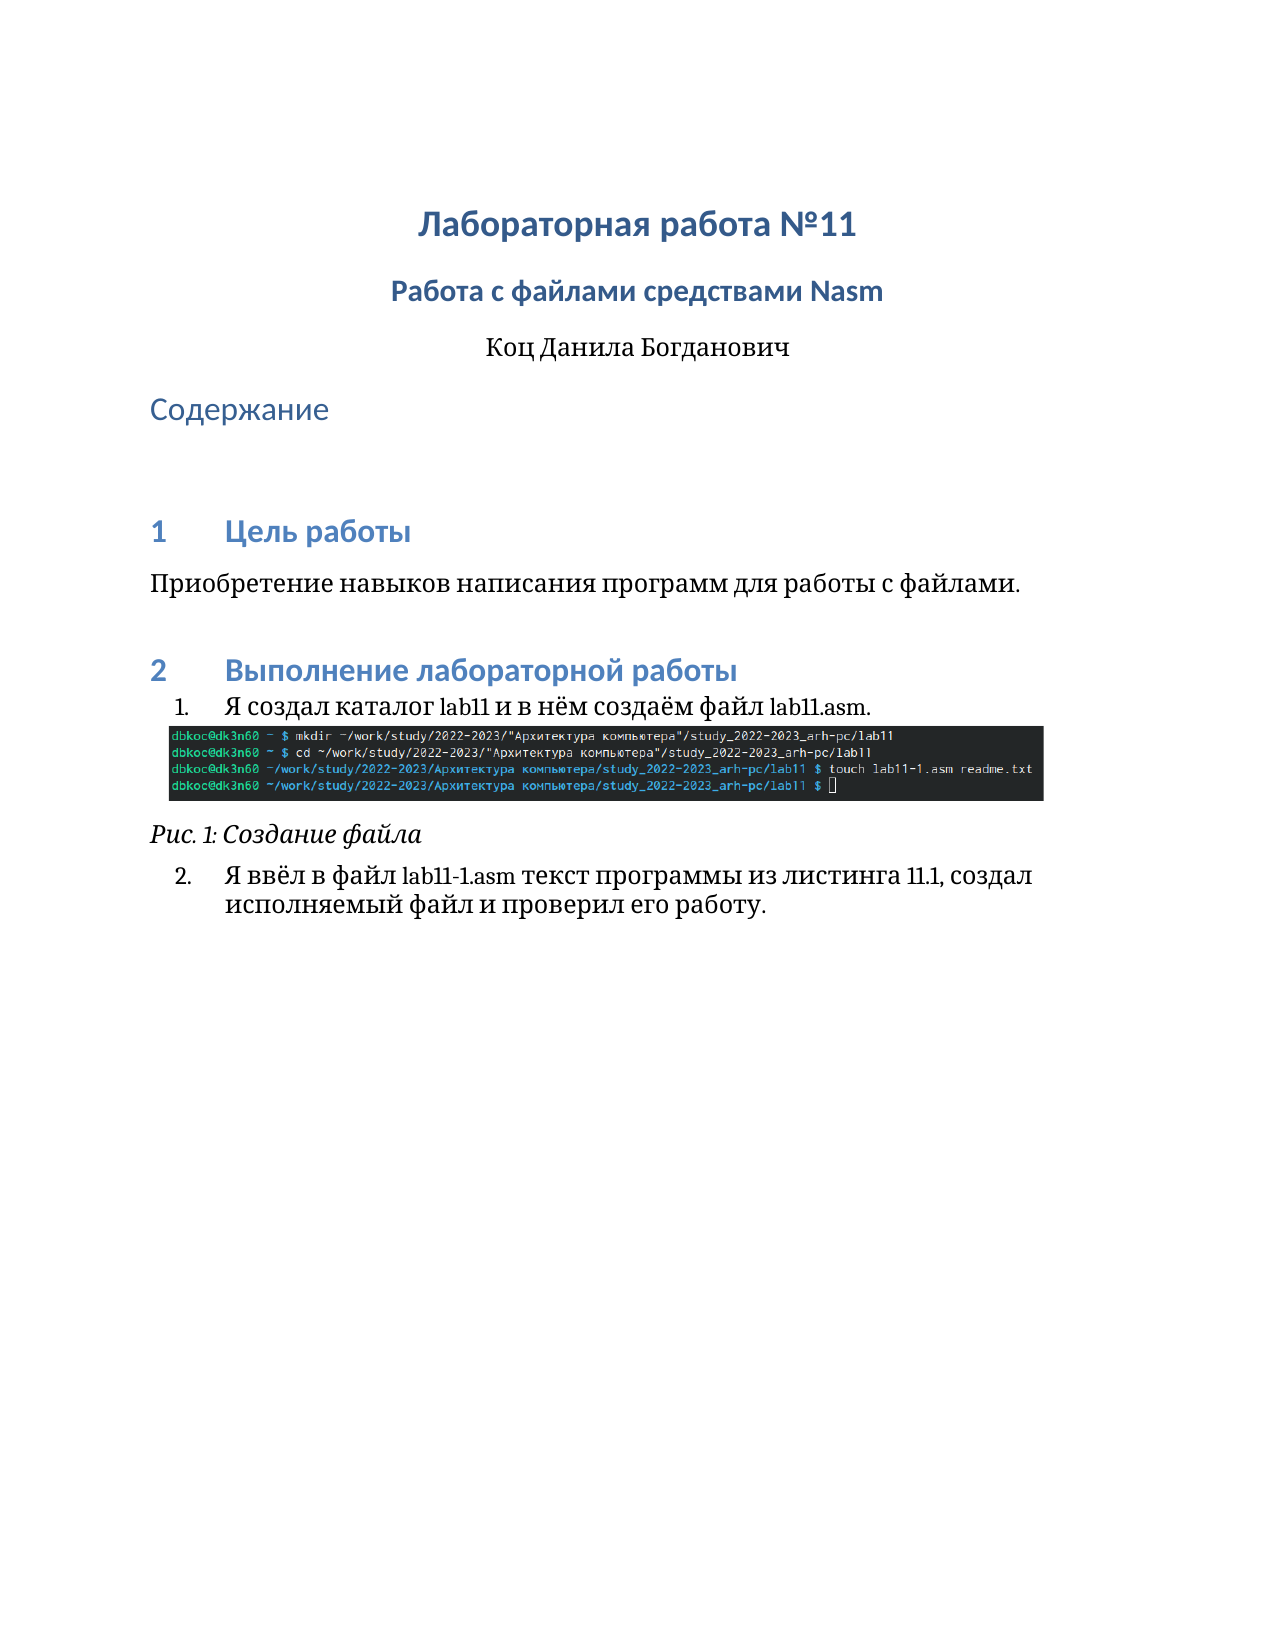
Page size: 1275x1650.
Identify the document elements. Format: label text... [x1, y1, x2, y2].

subtitle Работа с файлами средствами Nasm [150, 271, 1125, 309]
text Рис. 1: Создание файла [150, 821, 1125, 850]
picture [168, 725, 1044, 801]
text Коц Данила Богданович [150, 334, 1125, 363]
title Лабораторная работа №11 [150, 200, 1125, 246]
subtitle 1 Цель работы [150, 510, 1125, 551]
text Приобретение навыков написания программ для работы с файлами. [150, 570, 1125, 599]
list Я создал каталог lab11 и в нём создаём файл lab11.asm. [175, 693, 1125, 722]
list Я ввёл в файл lab11-1.asm текст программы из листинга 11.1, создал исполняемый файл и проверил его работу. [175, 862, 1125, 920]
subtitle 2 Выполнение лабораторной работы [150, 649, 1125, 689]
